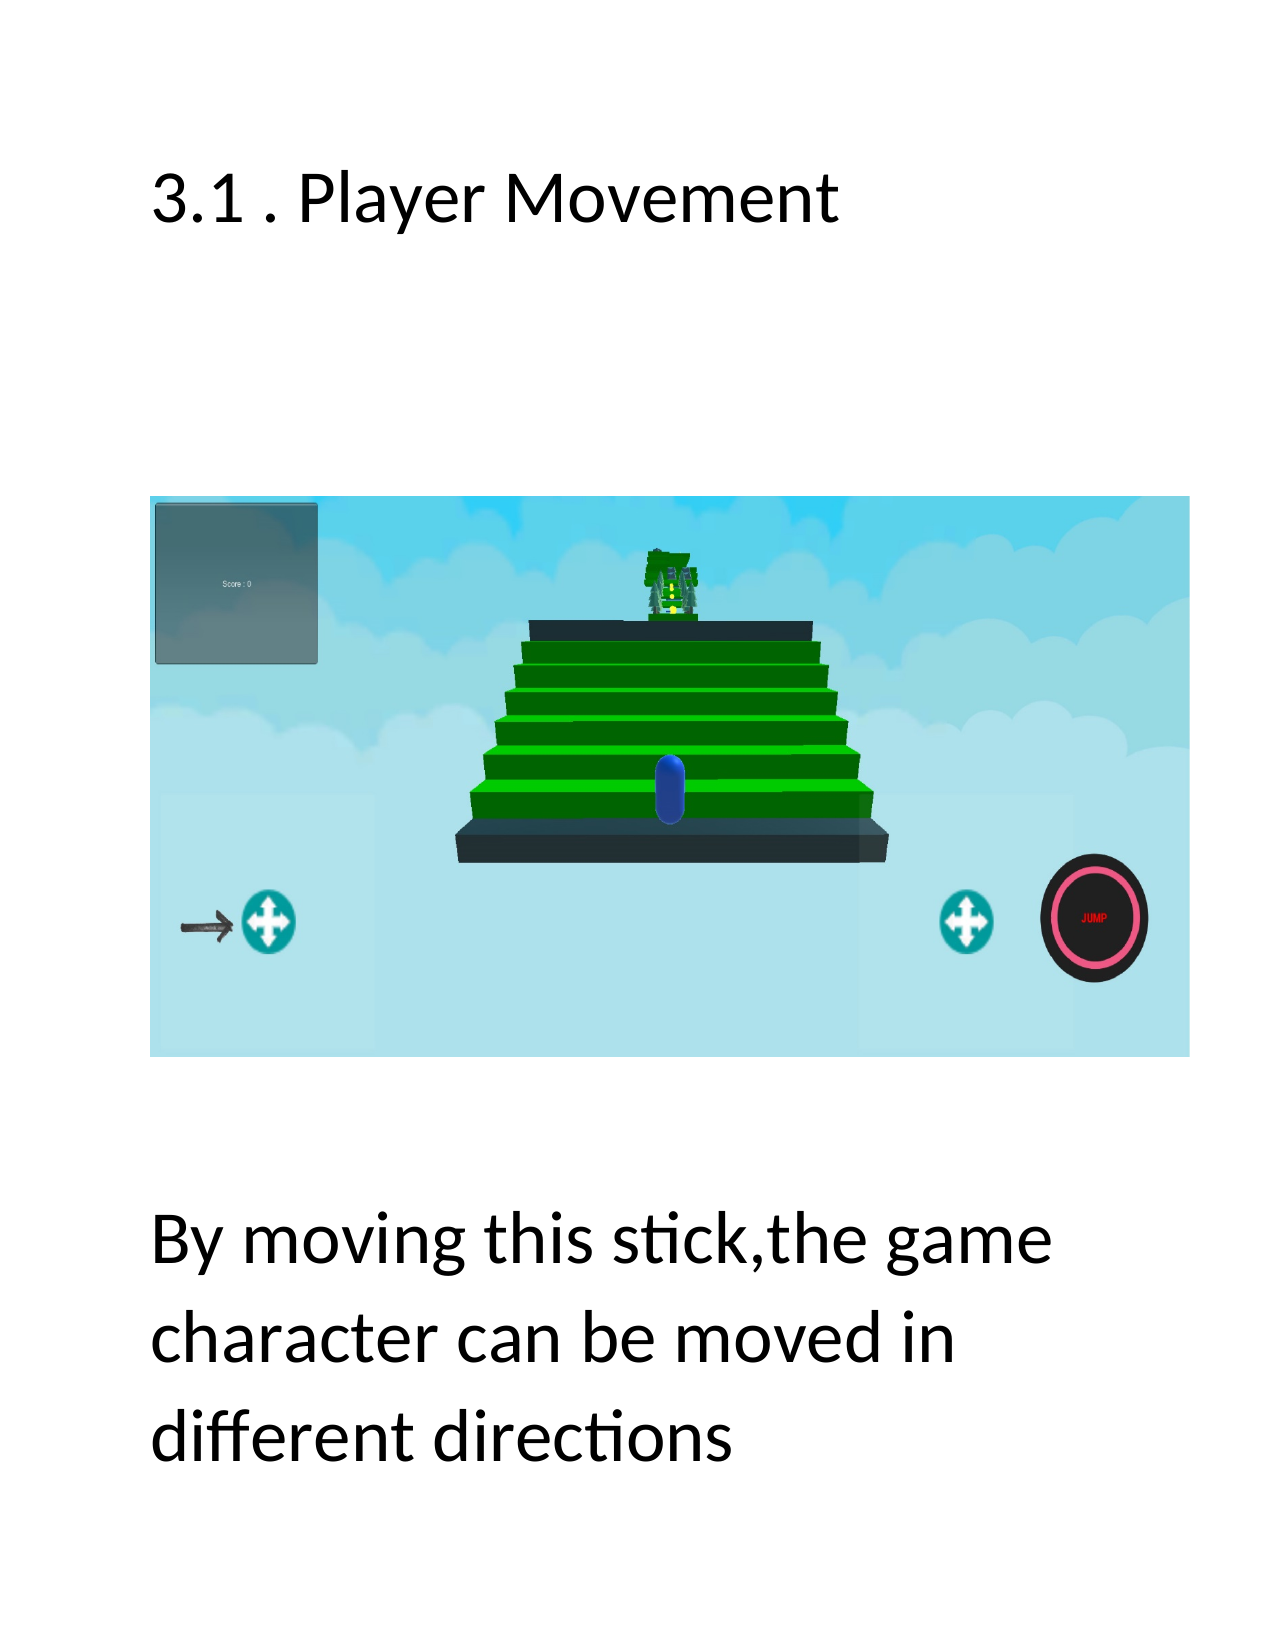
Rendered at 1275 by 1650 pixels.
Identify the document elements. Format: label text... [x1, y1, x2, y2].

text By moving this stick,the game character can be moved in different directions [150, 1191, 1125, 1480]
text 3.1 . Player Movement [150, 150, 1125, 242]
picture [150, 496, 1190, 1057]
